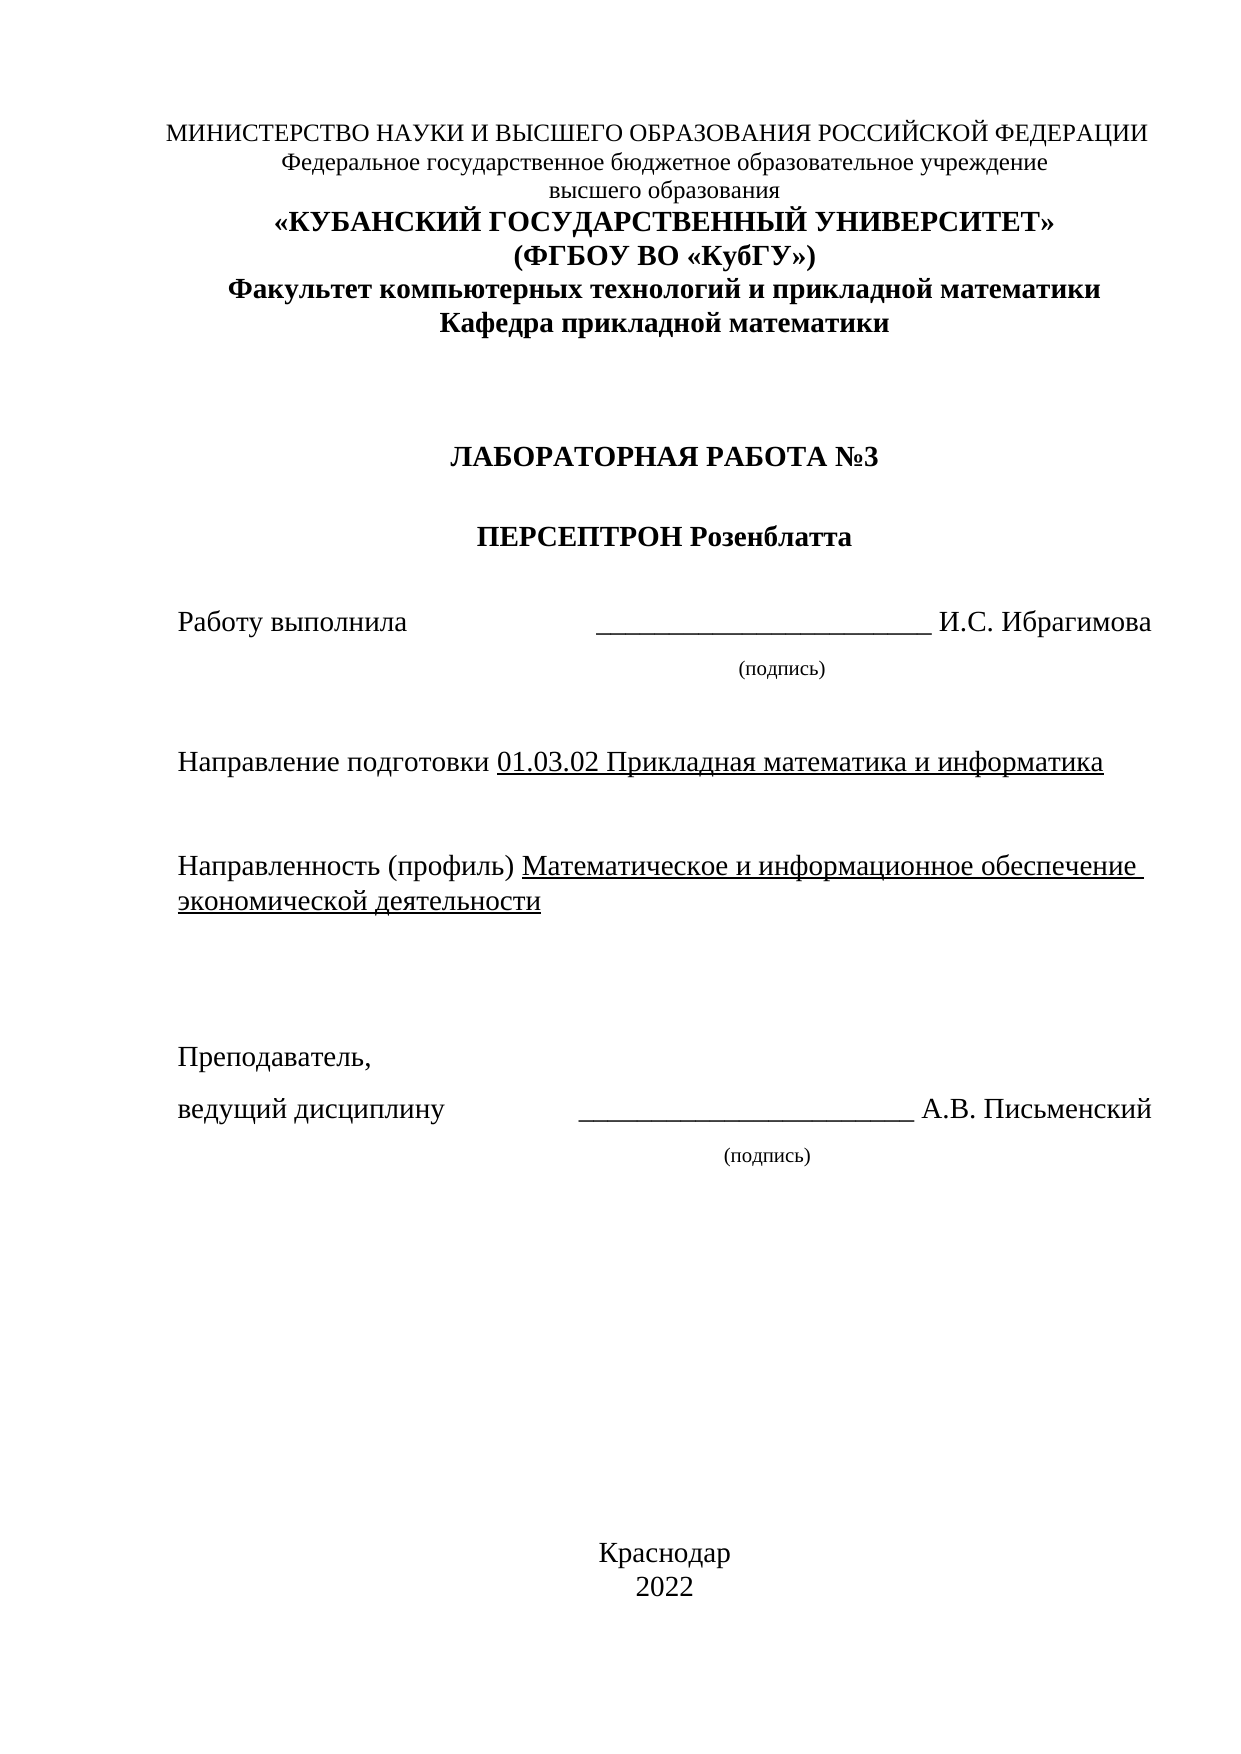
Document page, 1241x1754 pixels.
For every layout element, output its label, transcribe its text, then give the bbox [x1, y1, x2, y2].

text высшего образования [177, 176, 1152, 204]
text 2022 [177, 1569, 1152, 1603]
text «КУБАНСКИЙ ГОСУДАРСТВЕННЫЙ УНИВЕРСИТЕТ» [177, 204, 1152, 238]
text Краснодар [177, 1536, 1152, 1569]
text Направленность (профиль) Математическое и информационное обеспечение экономической деятельности [177, 848, 1152, 917]
text Направление подготовки 01.03.02 Прикладная математика и информатика [177, 744, 1152, 778]
text Кафедра прикладной математики [177, 305, 1152, 338]
text (ФГБОУ ВО «КубГУ») [177, 238, 1152, 271]
text Преподаватель, [177, 1039, 1152, 1072]
text Факультет компьютерных технологий и прикладной математики [177, 271, 1152, 305]
text Федеральное государственное бюджетное образовательное учреждение [177, 147, 1152, 176]
text Работу выполнила _______________________ И.С. Ибрагимова [177, 604, 1152, 638]
text (подпись) [177, 656, 1152, 680]
text ПЕРСЕПТРОН Розенблатта [177, 519, 1152, 552]
text (подпись) [177, 1143, 1152, 1167]
text ведущий дисциплину _______________________ А.В. Письменский [177, 1091, 1152, 1124]
text ЛАБОРАТОРНАЯ РАБОТА №3 [177, 439, 1152, 473]
text МИНИСТЕРСТВО НАУКИ И ВЫСШЕГО ОБРАЗОВАНИЯ РОССИЙСКОЙ ФЕДЕРАЦИИ [162, 118, 1152, 147]
